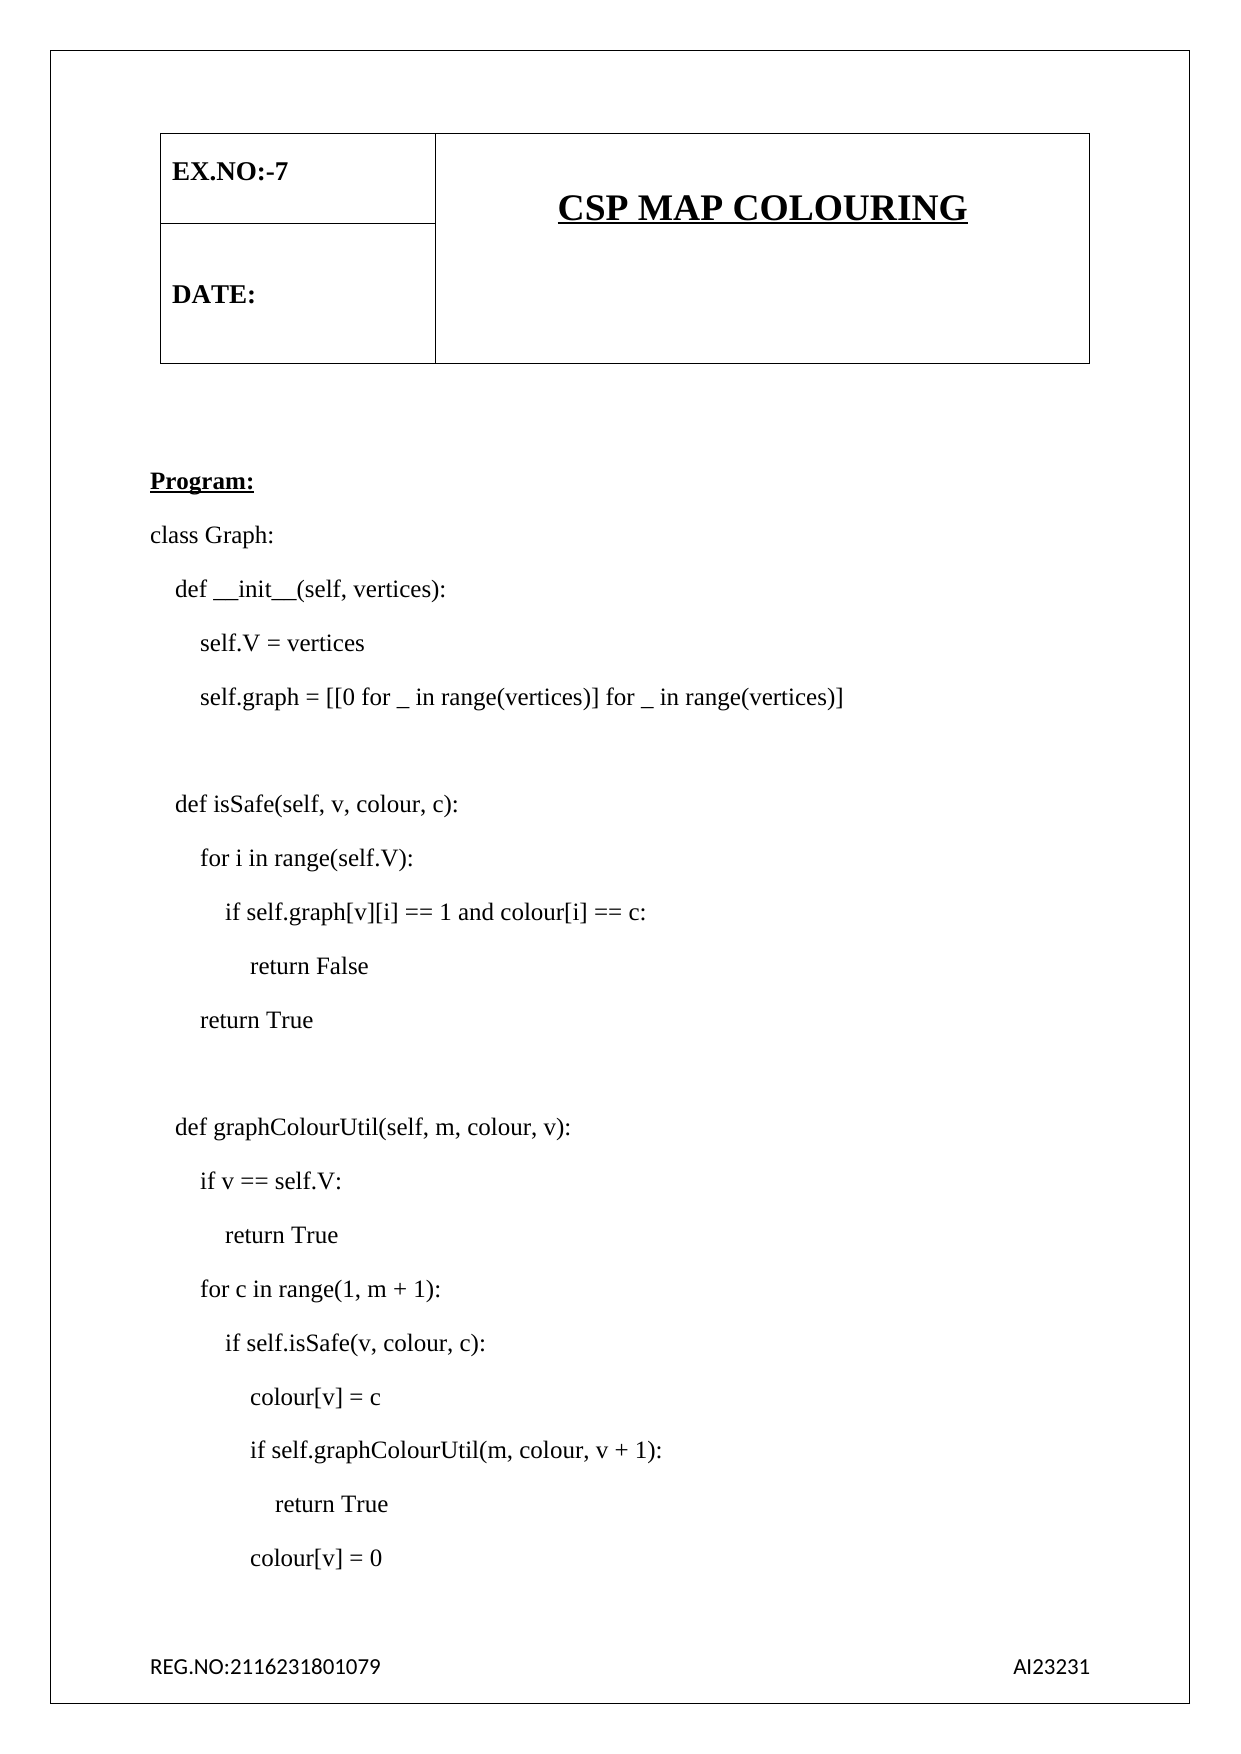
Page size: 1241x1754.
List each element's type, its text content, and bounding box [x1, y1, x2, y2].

text return True [150, 1220, 1090, 1249]
text if self.graph[v][i] == 1 and colour[i] == c: [150, 897, 1090, 926]
text for c in range(1, m + 1): [150, 1274, 1090, 1303]
table_header CSP MAP COLOURING [436, 134, 1089, 363]
text Program: [150, 466, 1090, 495]
text return True [150, 1005, 1090, 1033]
table_header EX.NO:-7 [161, 134, 435, 223]
text def __init__(self, vertices): [150, 574, 1090, 603]
text if self.isSafe(v, colour, c): [150, 1328, 1090, 1357]
table_cell DATE: [161, 224, 435, 363]
text def graphColourUtil(self, m, colour, v): [150, 1112, 1090, 1141]
text colour[v] = c [150, 1382, 1090, 1410]
text self.graph = [[0 for _ in range(vertices)] for _ in range(vertices)] [150, 682, 1090, 710]
text return True [150, 1489, 1090, 1518]
text class Graph: [150, 520, 1090, 549]
text return False [150, 951, 1090, 979]
text if v == self.V: [150, 1166, 1090, 1195]
text self.V = vertices [150, 628, 1090, 656]
text def isSafe(self, v, colour, c): [150, 789, 1090, 818]
text for i in range(self.V): [150, 843, 1090, 872]
text if self.graphColourUtil(m, colour, v + 1): [150, 1436, 1090, 1464]
text colour[v] = 0 [150, 1543, 1090, 1572]
